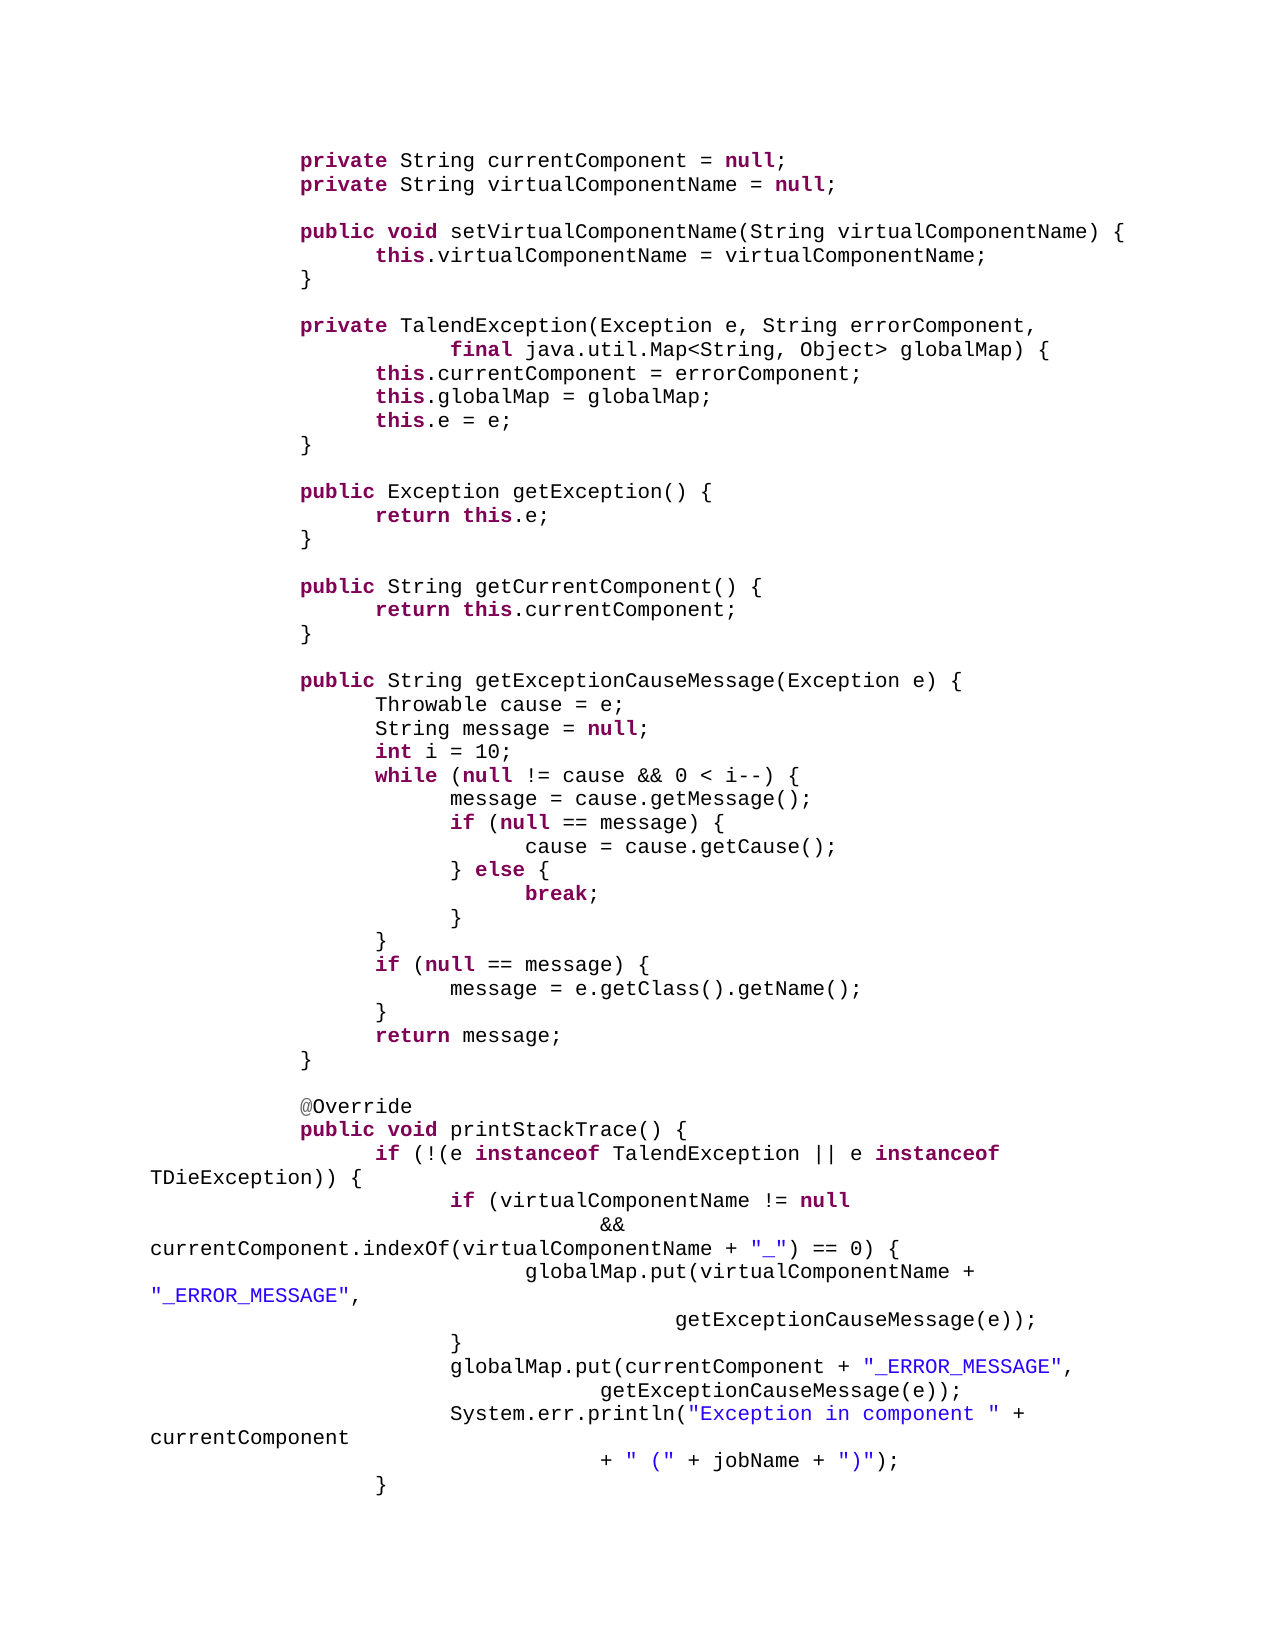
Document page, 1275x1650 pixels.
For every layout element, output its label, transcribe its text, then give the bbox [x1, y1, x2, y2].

text return this.currentComponent; [150, 599, 1125, 623]
text int i = 10; [150, 741, 1125, 765]
text message = cause.getMessage(); [150, 788, 1125, 812]
text globalMap.put(virtualComponentName + "_ERROR_MESSAGE", [150, 1261, 1125, 1309]
text final java.util.Map<String, Object> globalMap) { [150, 339, 1125, 363]
text return message; [150, 1025, 1125, 1048]
text } [150, 1332, 1125, 1356]
text public void printStackTrace() { [150, 1119, 1125, 1143]
text } [150, 528, 1125, 552]
text this.currentComponent = errorComponent; [150, 363, 1125, 386]
text } else { [150, 859, 1125, 883]
text if (virtualComponentName != null [150, 1190, 1125, 1214]
text } [150, 434, 1125, 457]
text @Override [150, 1096, 1125, 1119]
text } [150, 930, 1125, 954]
text System.err.println("Exception in component " + currentComponent [150, 1403, 1125, 1451]
text if (!(e instanceof TalendException || e instanceof TDieException)) { [150, 1143, 1125, 1190]
text } [150, 623, 1125, 647]
text private String currentComponent = null; [150, 150, 1125, 174]
text String message = null; [150, 717, 1125, 741]
text + " (" + jobName + ")"); [150, 1451, 1125, 1474]
text this.globalMap = globalMap; [150, 386, 1125, 410]
text message = e.getClass().getName(); [150, 978, 1125, 1001]
text while (null != cause && 0 < i--) { [150, 765, 1125, 788]
text if (null == message) { [150, 954, 1125, 978]
text } [150, 907, 1125, 930]
text cause = cause.getCause(); [150, 836, 1125, 859]
text private TalendException(Exception e, String errorComponent, [150, 316, 1125, 339]
text if (null == message) { [150, 812, 1125, 836]
text } [150, 1048, 1125, 1072]
text this.e = e; [150, 410, 1125, 434]
text break; [150, 883, 1125, 907]
text } [150, 1001, 1125, 1025]
text Throwable cause = e; [150, 694, 1125, 717]
text } [150, 268, 1125, 292]
text public String getCurrentComponent() { [150, 576, 1125, 599]
text return this.e; [150, 505, 1125, 528]
text getExceptionCauseMessage(e)); [150, 1379, 1125, 1403]
text && currentComponent.indexOf(virtualComponentName + "_") == 0) { [150, 1214, 1125, 1261]
text public String getExceptionCauseMessage(Exception e) { [150, 670, 1125, 694]
text this.virtualComponentName = virtualComponentName; [150, 244, 1125, 268]
text globalMap.put(currentComponent + "_ERROR_MESSAGE", [150, 1356, 1125, 1379]
text getExceptionCauseMessage(e)); [150, 1309, 1125, 1332]
text public Exception getException() { [150, 481, 1125, 505]
text } [150, 1474, 1125, 1498]
text public void setVirtualComponentName(String virtualComponentName) { [150, 221, 1125, 244]
text private String virtualComponentName = null; [150, 174, 1125, 197]
